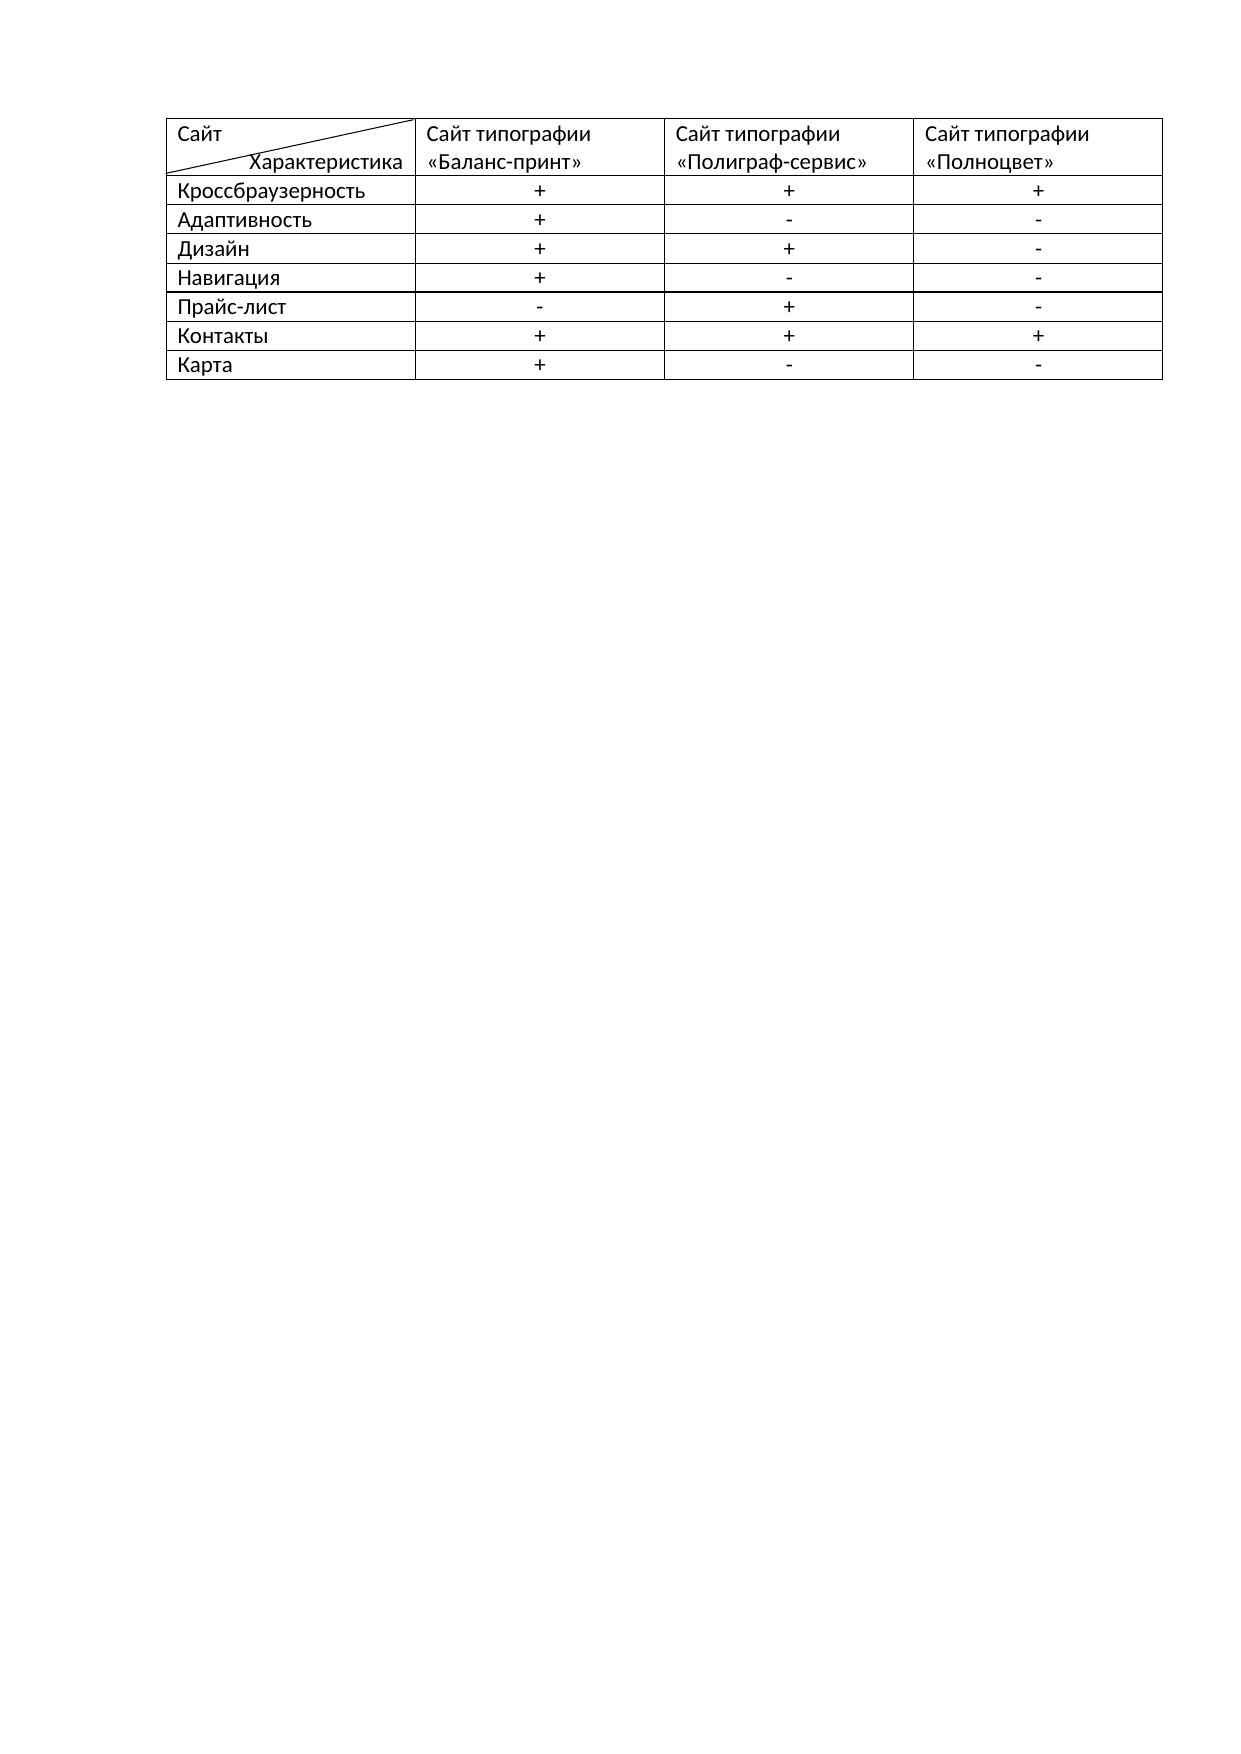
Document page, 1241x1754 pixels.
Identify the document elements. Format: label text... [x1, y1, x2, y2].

table_cell - [914, 234, 1162, 262]
table_cell - [914, 293, 1162, 321]
table_cell Дизайн [167, 234, 415, 262]
table_header Сайт типографии «Полноцвет» [914, 119, 1162, 175]
table_header Сайт Характеристика [167, 119, 415, 175]
table_cell Кроссбраузерность [167, 176, 415, 204]
table_cell - [914, 264, 1162, 291]
table_cell Карта [167, 351, 415, 379]
table_cell + [914, 176, 1162, 204]
table_cell - [914, 205, 1162, 233]
table_cell + [665, 293, 913, 321]
table_cell Прайс-лист [167, 293, 415, 321]
table_cell Навигация [167, 264, 415, 291]
table_cell - [914, 351, 1162, 379]
table_cell Контакты [167, 322, 415, 349]
table_cell + [416, 176, 664, 204]
table_cell Адаптивность [167, 205, 415, 233]
table_cell + [416, 322, 664, 349]
table_cell - [665, 205, 913, 233]
table_cell + [665, 176, 913, 204]
table_cell - [665, 351, 913, 379]
table_cell - [416, 293, 664, 321]
table_cell + [914, 322, 1162, 349]
table_cell + [665, 322, 913, 349]
table_cell + [416, 205, 664, 233]
table_cell + [665, 234, 913, 262]
table_header Сайт типографии «Баланс-принт» [416, 119, 664, 175]
table_cell + [416, 264, 664, 291]
table_cell - [665, 264, 913, 291]
table_header Сайт типографии «Полиграф-сервис» [665, 119, 913, 175]
table_cell + [416, 351, 664, 379]
table_cell + [416, 234, 664, 262]
